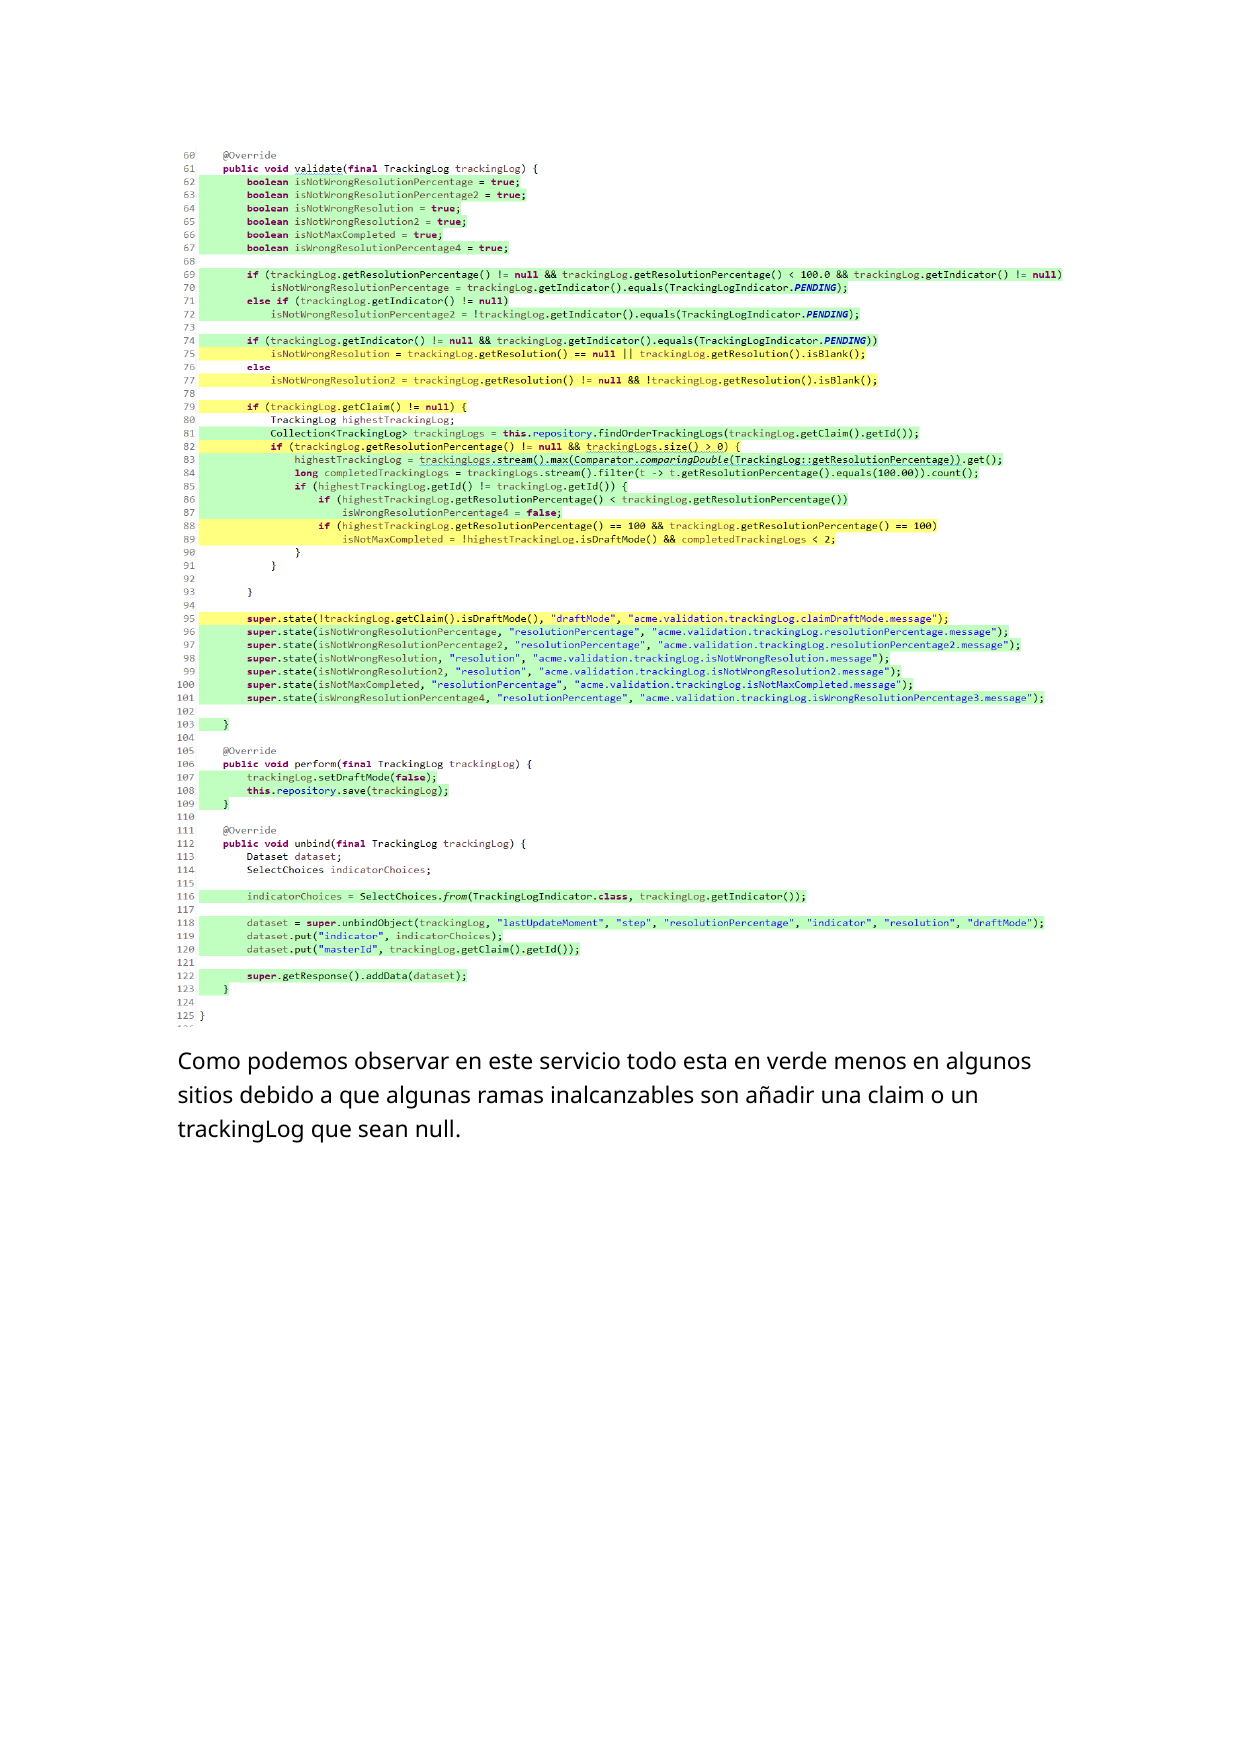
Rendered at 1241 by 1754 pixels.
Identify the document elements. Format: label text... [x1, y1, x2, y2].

picture [177, 147, 1063, 1027]
text Como podemos observar en este servicio todo esta en verde menos en algunos sitios debido a que algunas ramas inalcanzables son añadir una claim o un trackingLog que sean null. [177, 1045, 1063, 1144]
